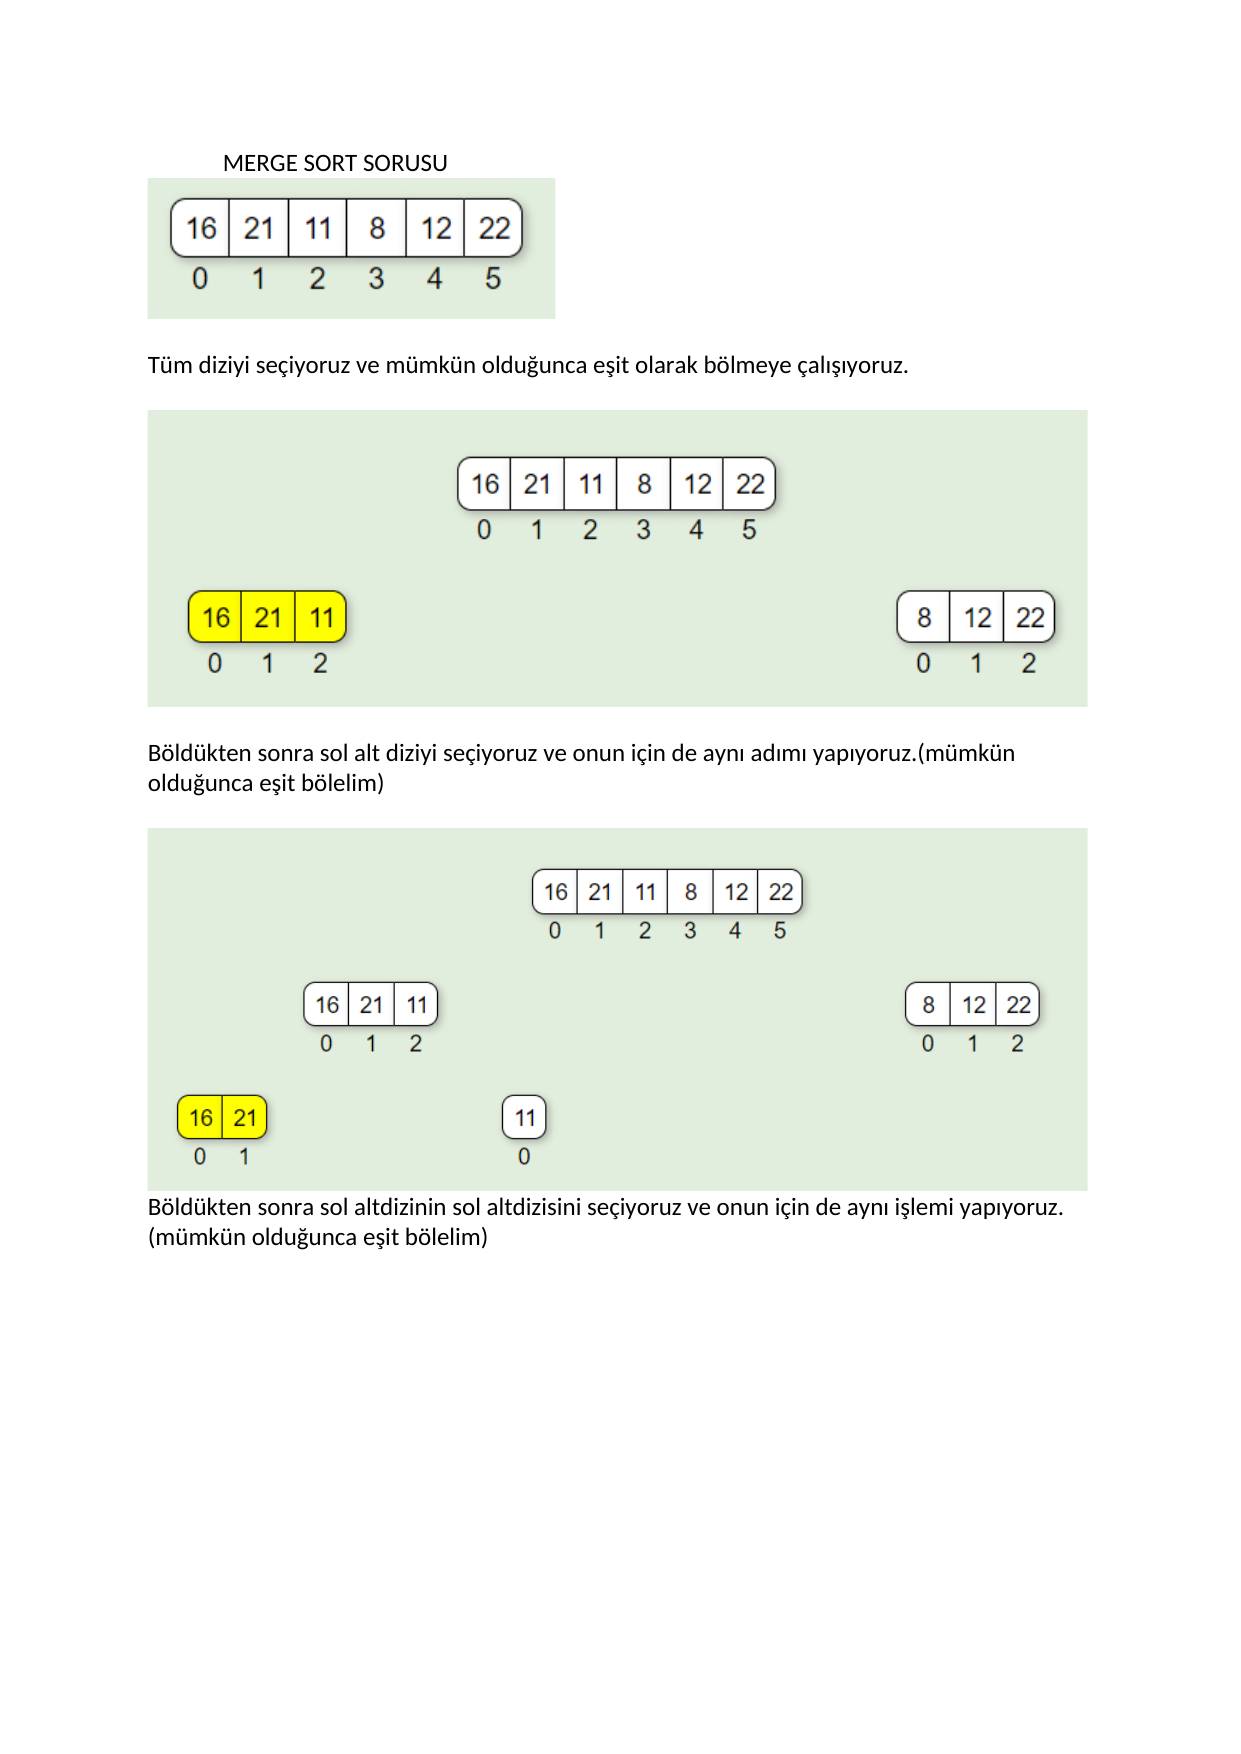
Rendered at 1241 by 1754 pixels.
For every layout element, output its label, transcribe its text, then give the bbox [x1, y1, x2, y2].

picture [147, 828, 1088, 1191]
list MERGE SORT SORUSU [223, 148, 1093, 178]
text Böldükten sonra sol altdizinin sol altdizisini seçiyoruz ve onun için de aynı işlemi yapıyoruz.(mümkün olduğunca eşit bölelim) [148, 1191, 1093, 1252]
picture [147, 178, 556, 319]
text Tüm diziyi seçiyoruz ve mümkün olduğunca eşit olarak bölmeye çalışıyoruz. [148, 349, 1093, 380]
picture [147, 410, 1088, 707]
text Böldükten sonra sol alt diziyi seçiyoruz ve onun için de aynı adımı yapıyoruz.(mümkün olduğunca eşit bölelim) [148, 737, 1093, 798]
